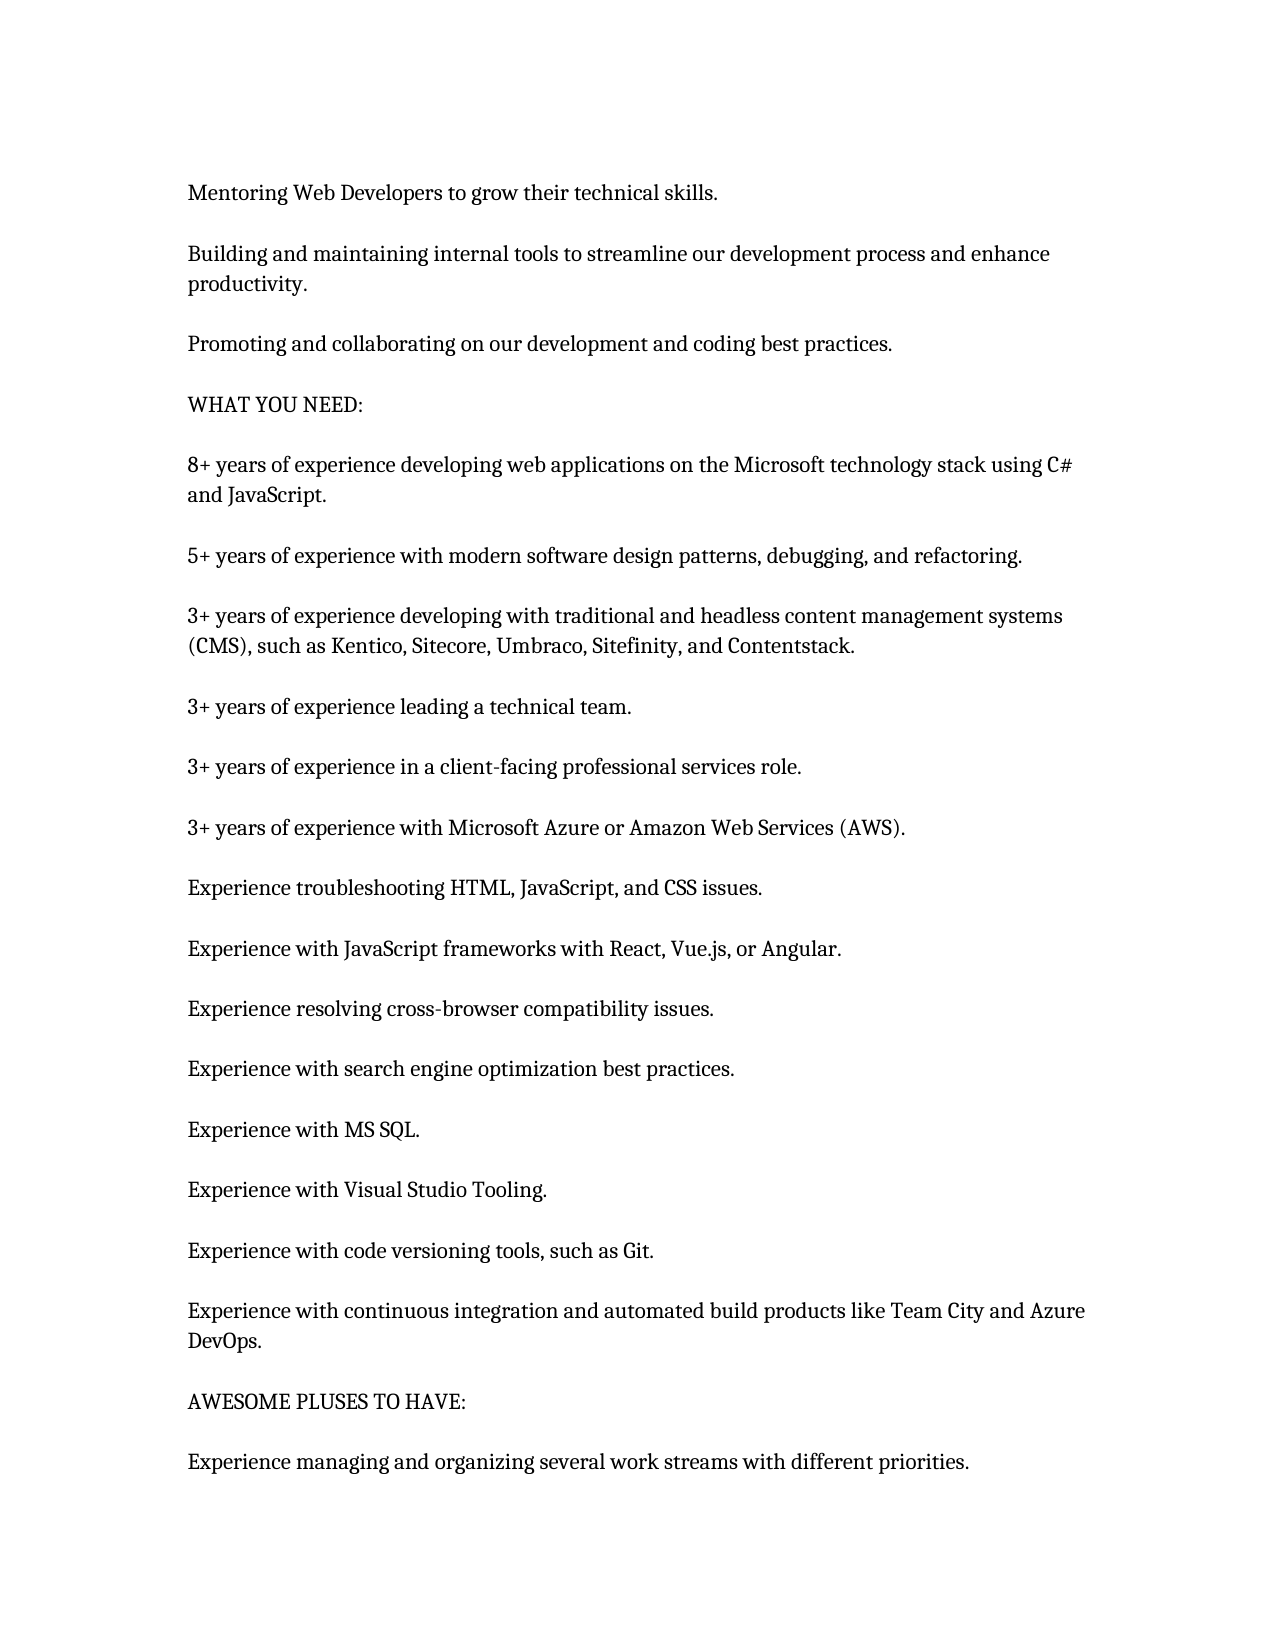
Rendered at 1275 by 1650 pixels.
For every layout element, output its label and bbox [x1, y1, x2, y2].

text [187, 150, 1087, 1475]
